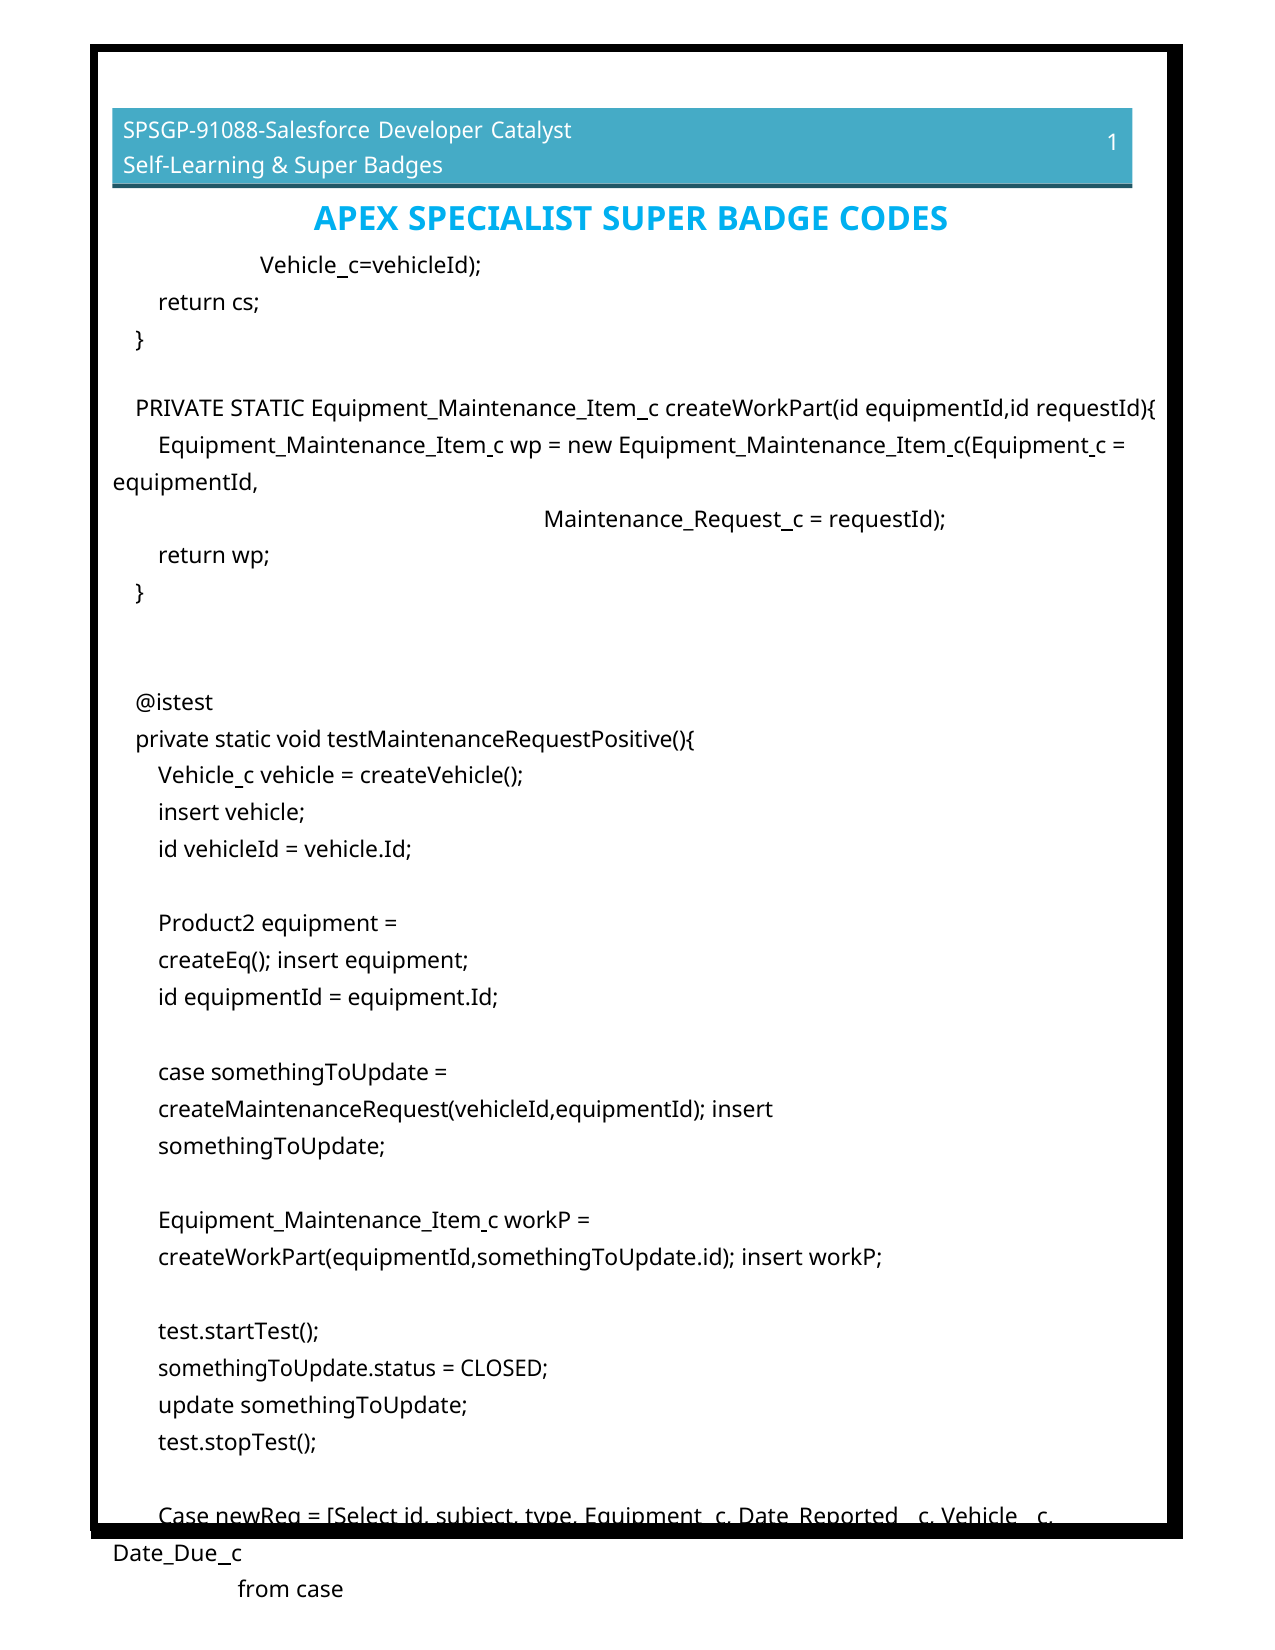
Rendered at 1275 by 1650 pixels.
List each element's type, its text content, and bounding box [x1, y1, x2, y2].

text test.startTest(); somethingToUpdate.status = CLOSED; update somethingToUpdate; test.stopTest(); [158, 1315, 583, 1457]
text } [135, 576, 1156, 607]
text Self-Learning & Super Badges 1 [123, 142, 1156, 181]
text equipmentId, [112, 466, 1156, 497]
text id vehicleId = vehicle.Id; [158, 833, 1156, 864]
text SPSGP-91088-Salesforce Developer Catalyst [123, 121, 1156, 142]
text PRIVATE STATIC Equipment_Maintenance_Item c createWorkPart(id equipmentId,id requestId){ Equipment_Maintenance_Item c wp = new Equipment_Maintenance_Item c(Equipment c = [135, 392, 1156, 460]
text from case [237, 1573, 1156, 1604]
text return wp; [158, 539, 1156, 570]
text @istest [135, 686, 1156, 717]
text Product2 equipment = createEq(); insert equipment; [158, 907, 514, 976]
text private static void testMaintenanceRequestPositive(){ Vehicle c vehicle = createVehicle(); [135, 722, 707, 791]
text return cs; [158, 286, 1156, 317]
subtitle APEX SPECIALIST SUPER BADGE CODES [222, 195, 1040, 241]
text Equipment_Maintenance_Item c workP = createWorkPart(equipmentId,somethingToUpdate.id); insert workP; [158, 1204, 1156, 1272]
text Maintenance_Request c = requestId); [543, 502, 1156, 534]
text Vehicle c=vehicleId); [260, 249, 1156, 281]
text id equipmentId = equipment.Id; [158, 981, 1156, 1013]
text } [135, 323, 1156, 354]
text Date_Due c [112, 1536, 1156, 1568]
text case somethingToUpdate = createMaintenanceRequest(vehicleId,equipmentId); insert somethingToUpdate; [158, 1056, 987, 1161]
text insert vehicle; [158, 796, 1156, 828]
text Case newReq = [Select id, subject, type, Equipment c, Date_Reported c, Vehicle c, [158, 1500, 1156, 1531]
